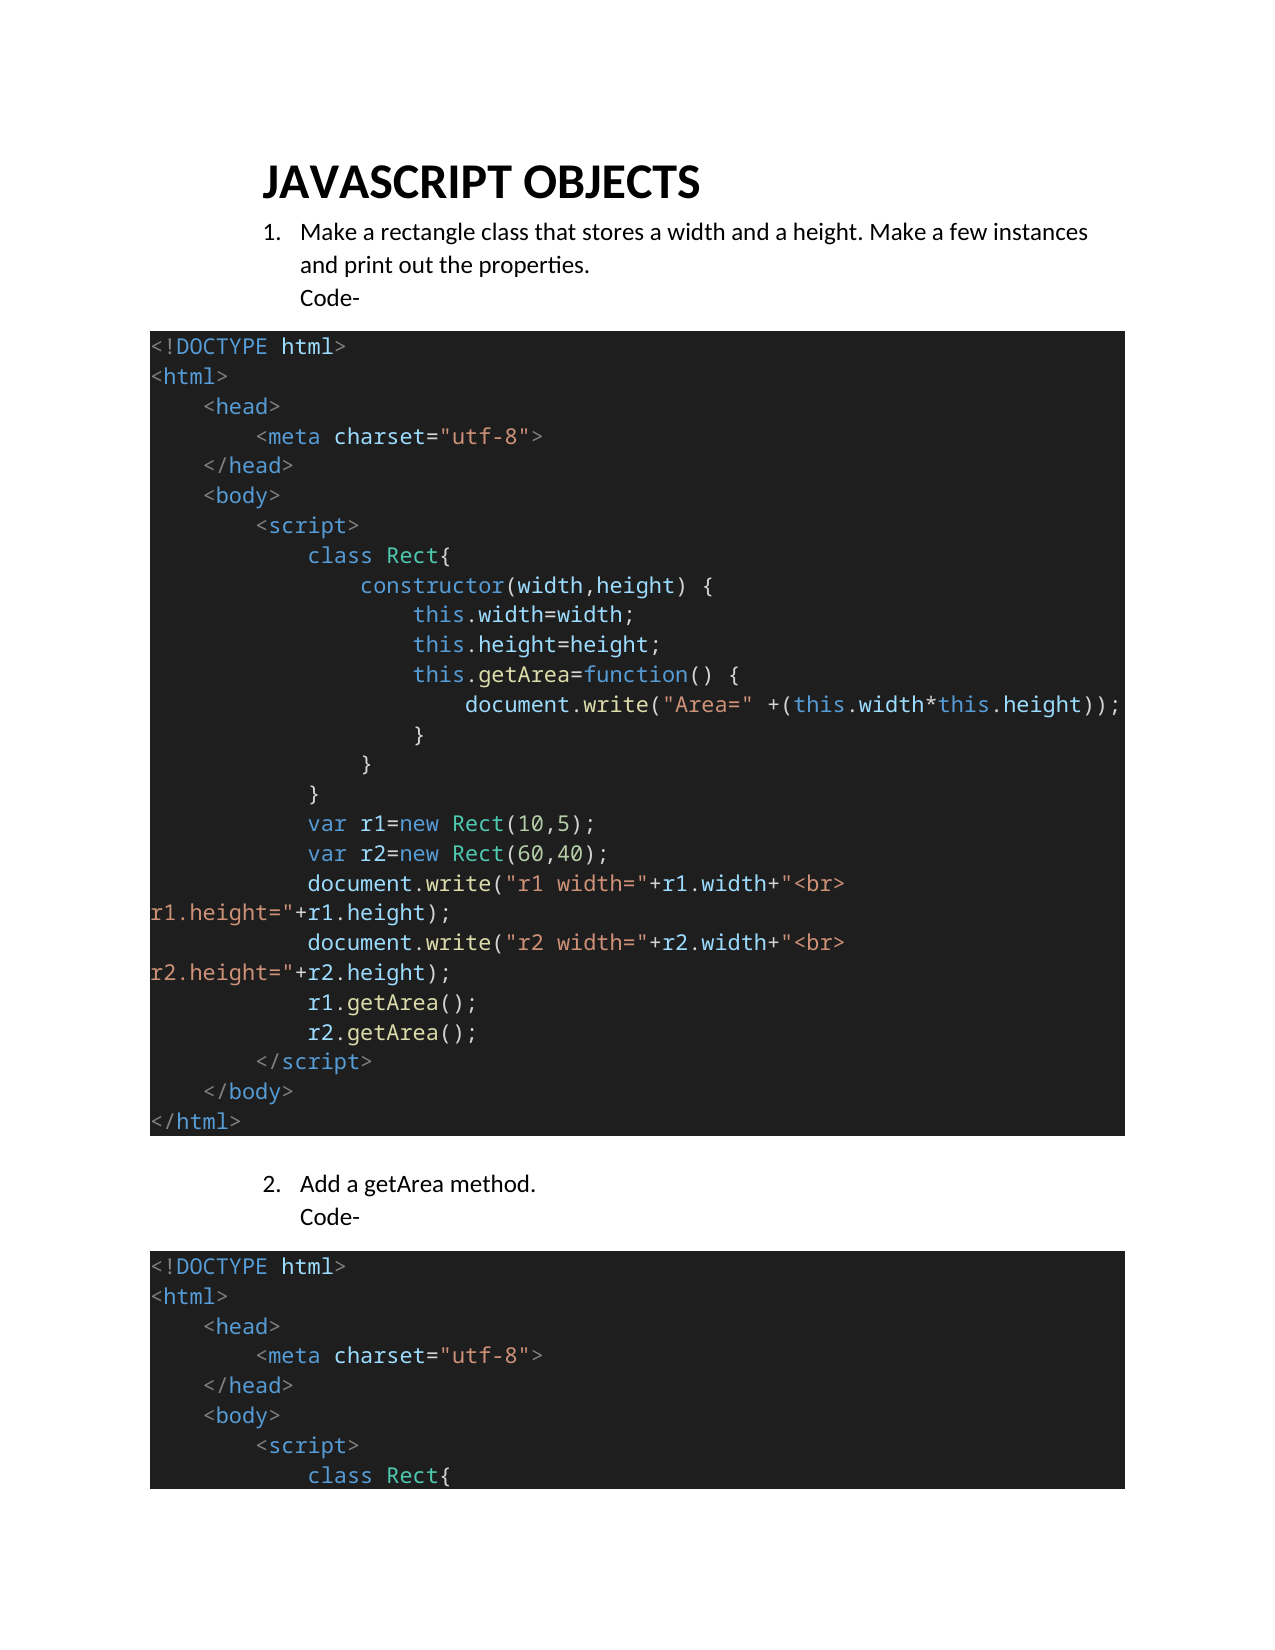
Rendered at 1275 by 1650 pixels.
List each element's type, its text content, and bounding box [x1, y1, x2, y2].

text <head> [150, 1311, 1125, 1340]
list JAVASCRIPT OBJECTS [262, 150, 1125, 211]
text </script> [150, 1046, 1125, 1076]
list Make a rectangle class that stores a width and a height. Make a few instances and print out the properties. [262, 216, 1125, 279]
text </head> [150, 1370, 1125, 1400]
text <head> [150, 391, 1125, 421]
text r1.getArea(); [150, 987, 1125, 1016]
text constructor(width,height) { [150, 569, 1125, 599]
text <!DOCTYPE html> [150, 331, 1125, 361]
text this.width=width; [150, 599, 1125, 629]
text this.getArea=function() { [150, 659, 1125, 689]
text <html> [150, 1281, 1125, 1311]
text <script> [150, 1430, 1125, 1459]
text document.write("r1 width="+r1.width+"<br> r1.height="+r1.height); [150, 867, 1125, 927]
text } [150, 778, 1125, 808]
text <body> [150, 480, 1125, 510]
text var r2=new Rect(60,40); [150, 838, 1125, 867]
text <meta charset="utf-8"> [150, 421, 1125, 450]
text <meta charset="utf-8"> [150, 1340, 1125, 1370]
list Add a getArea method. [262, 1168, 1125, 1199]
text </html> [150, 1106, 1125, 1136]
text var r1=new Rect(10,5); [150, 808, 1125, 838]
text <html> [150, 361, 1125, 391]
text document.write("Area=" +(this.width*this.height)); [150, 689, 1125, 718]
text r2.getArea(); [150, 1016, 1125, 1046]
text </head> [150, 450, 1125, 480]
list Code- [300, 1201, 1125, 1232]
text class Rect{ [150, 1459, 1125, 1489]
list Code- [300, 282, 1125, 312]
text this.height=height; [150, 629, 1125, 659]
text <!DOCTYPE html> [150, 1251, 1125, 1281]
text } [150, 718, 1125, 748]
text } [150, 748, 1125, 778]
text </body> [150, 1076, 1125, 1106]
text document.write("r2 width="+r2.width+"<br> r2.height="+r2.height); [150, 927, 1125, 987]
text <body> [150, 1400, 1125, 1430]
text <script> [150, 510, 1125, 540]
text class Rect{ [150, 540, 1125, 569]
